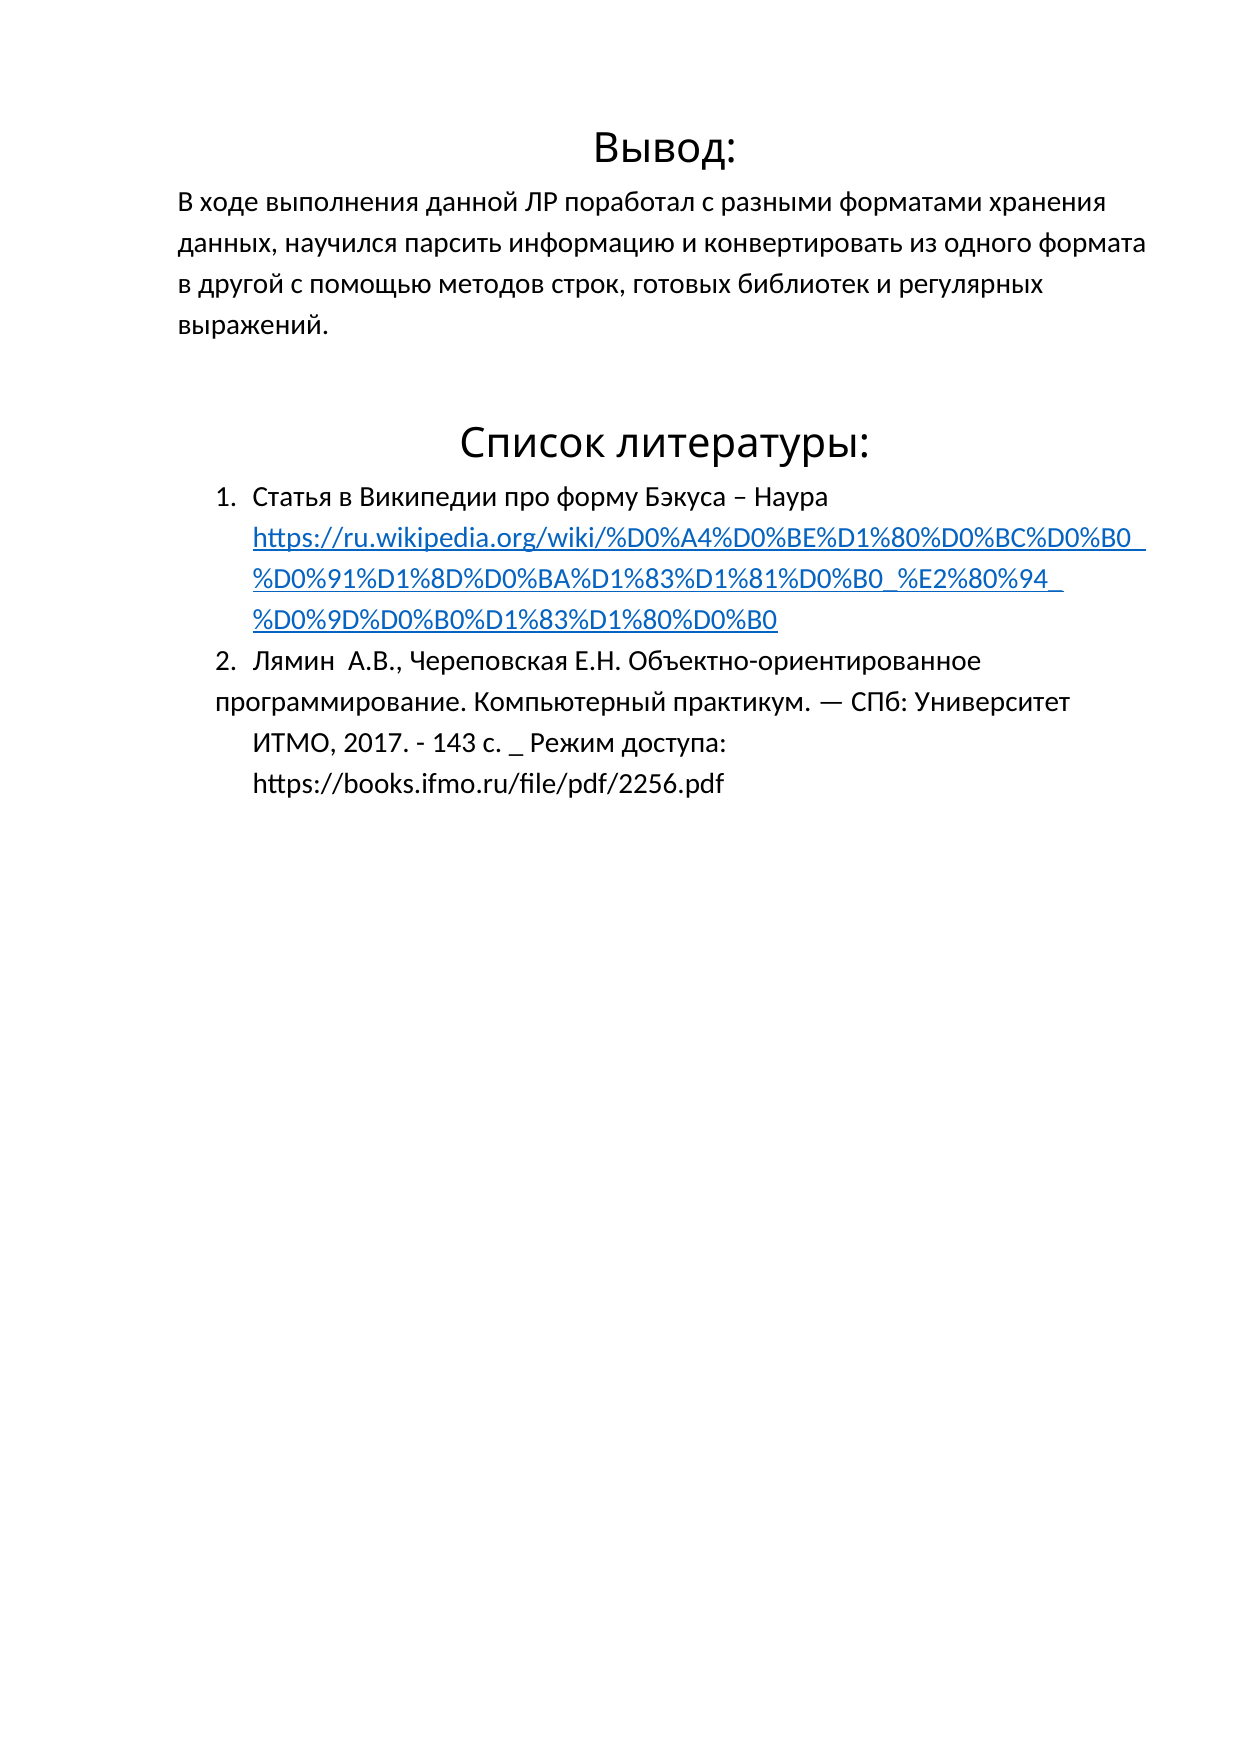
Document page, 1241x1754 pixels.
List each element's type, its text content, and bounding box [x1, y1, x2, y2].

text В ходе выполнения данной ЛР поработал с разными форматами хранения данных, научился парсить информацию и конвертировать из одного формата в другой с помощью методов строк, готовых библиотек и регулярных выражений. [177, 183, 1152, 342]
list Лямин А.В., Череповская Е.Н. Объектно-ориентированное [215, 642, 1152, 678]
list https://books.ifmo.ru/file/pdf/2256.pdf [252, 765, 1152, 800]
text программирование. Компьютерный практикум. — СПб: Университет [215, 683, 1152, 718]
list ИТМО, 2017. - 143 с. _ Режим доступа: [252, 724, 1152, 759]
subtitle Вывод: [177, 118, 1152, 175]
subtitle Список литературы: [177, 413, 1152, 470]
